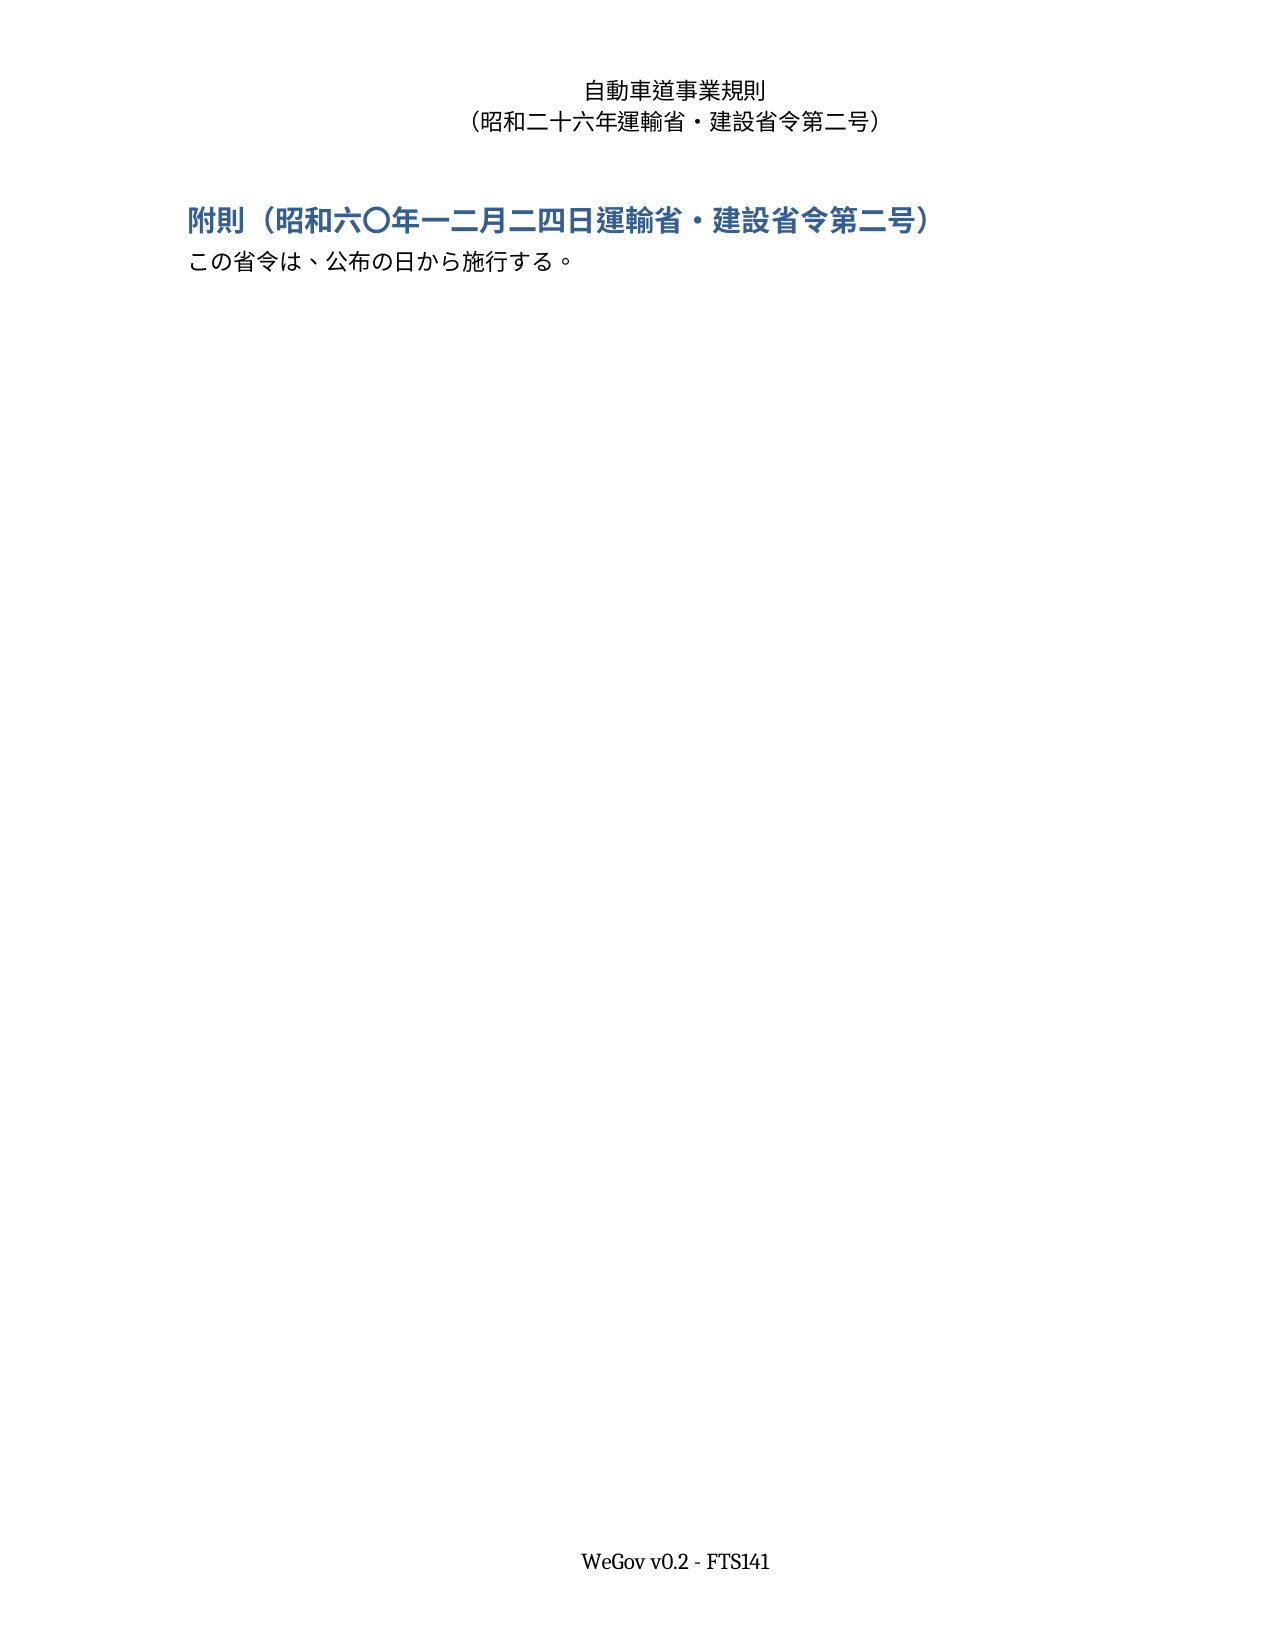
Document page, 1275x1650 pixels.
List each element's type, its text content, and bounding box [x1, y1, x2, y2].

text この省令は、公布の日から施行する。 [187, 246, 1087, 277]
subtitle 附則（昭和六〇年一二月二四日運輸省・建設省令第二号） [187, 200, 1087, 240]
